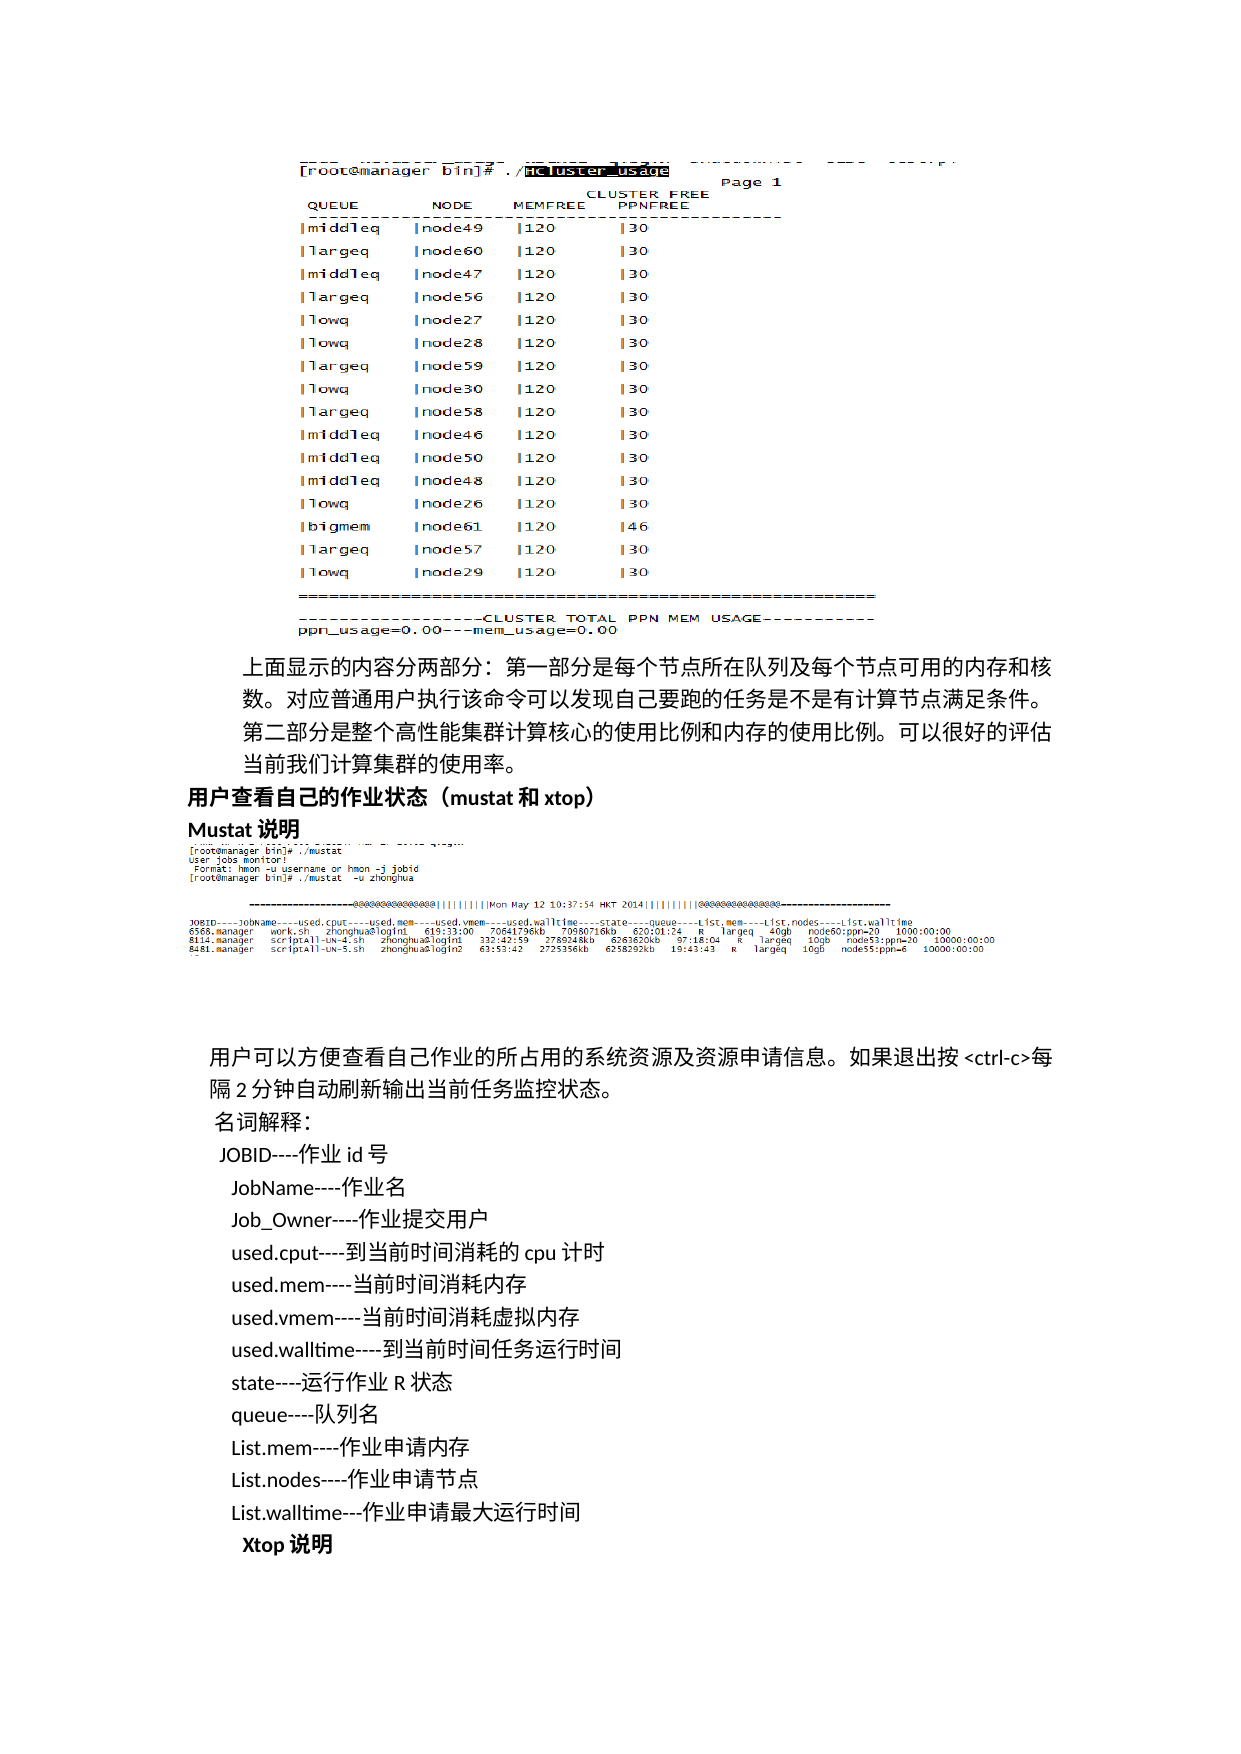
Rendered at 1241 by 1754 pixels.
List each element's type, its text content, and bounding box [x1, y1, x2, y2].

picture [187, 844, 1054, 956]
text Xtop说明 [242, 1527, 1053, 1559]
text JobName----作业名 [209, 1169, 1053, 1202]
text Mustat说明 [187, 812, 1053, 844]
text used.cput----到当前时间消耗的cpu计时 [209, 1234, 1053, 1267]
text used.vmem----当前时间消耗虚拟内存 [209, 1299, 1053, 1332]
text Job_Owner----作业提交用户 [209, 1202, 1053, 1234]
text queue----队列名 [209, 1397, 1053, 1429]
text used.walltime----到当前时间任务运行时间 [209, 1332, 1053, 1364]
text List.nodes----作业申请节点 [209, 1462, 1053, 1494]
text List.walltime---作业申请最大运行时间 [209, 1494, 1053, 1527]
text 用户可以方便查看自己作业的所占用的系统资源及资源申请信息。如果退出按<ctrl-c>每隔2分钟自动刷新输出当前任务监控状态。 [209, 1039, 1053, 1104]
text 用户查看自己的作业状态（mustat和xtop） [187, 779, 1053, 812]
text List.mem----作业申请内存 [209, 1429, 1053, 1462]
picture [298, 162, 1053, 636]
text used.mem----当前时间消耗内存 [209, 1267, 1053, 1299]
text state----运行作业R状态 [209, 1364, 1053, 1397]
text 上面显示的内容分两部分：第一部分是每个节点所在队列及每个节点可用的内存和核数。对应普通用户执行该命令可以发现自己要跑的任务是不是有计算节点满足条件。第二部分是整个高性能集群计算核心的使用比例和内存的使用比例。可以很好的评估当前我们计算集群的使用率。 [242, 649, 1053, 779]
text 名词解释： [209, 1104, 1053, 1137]
text JOBID----作业id号 [209, 1137, 1053, 1169]
